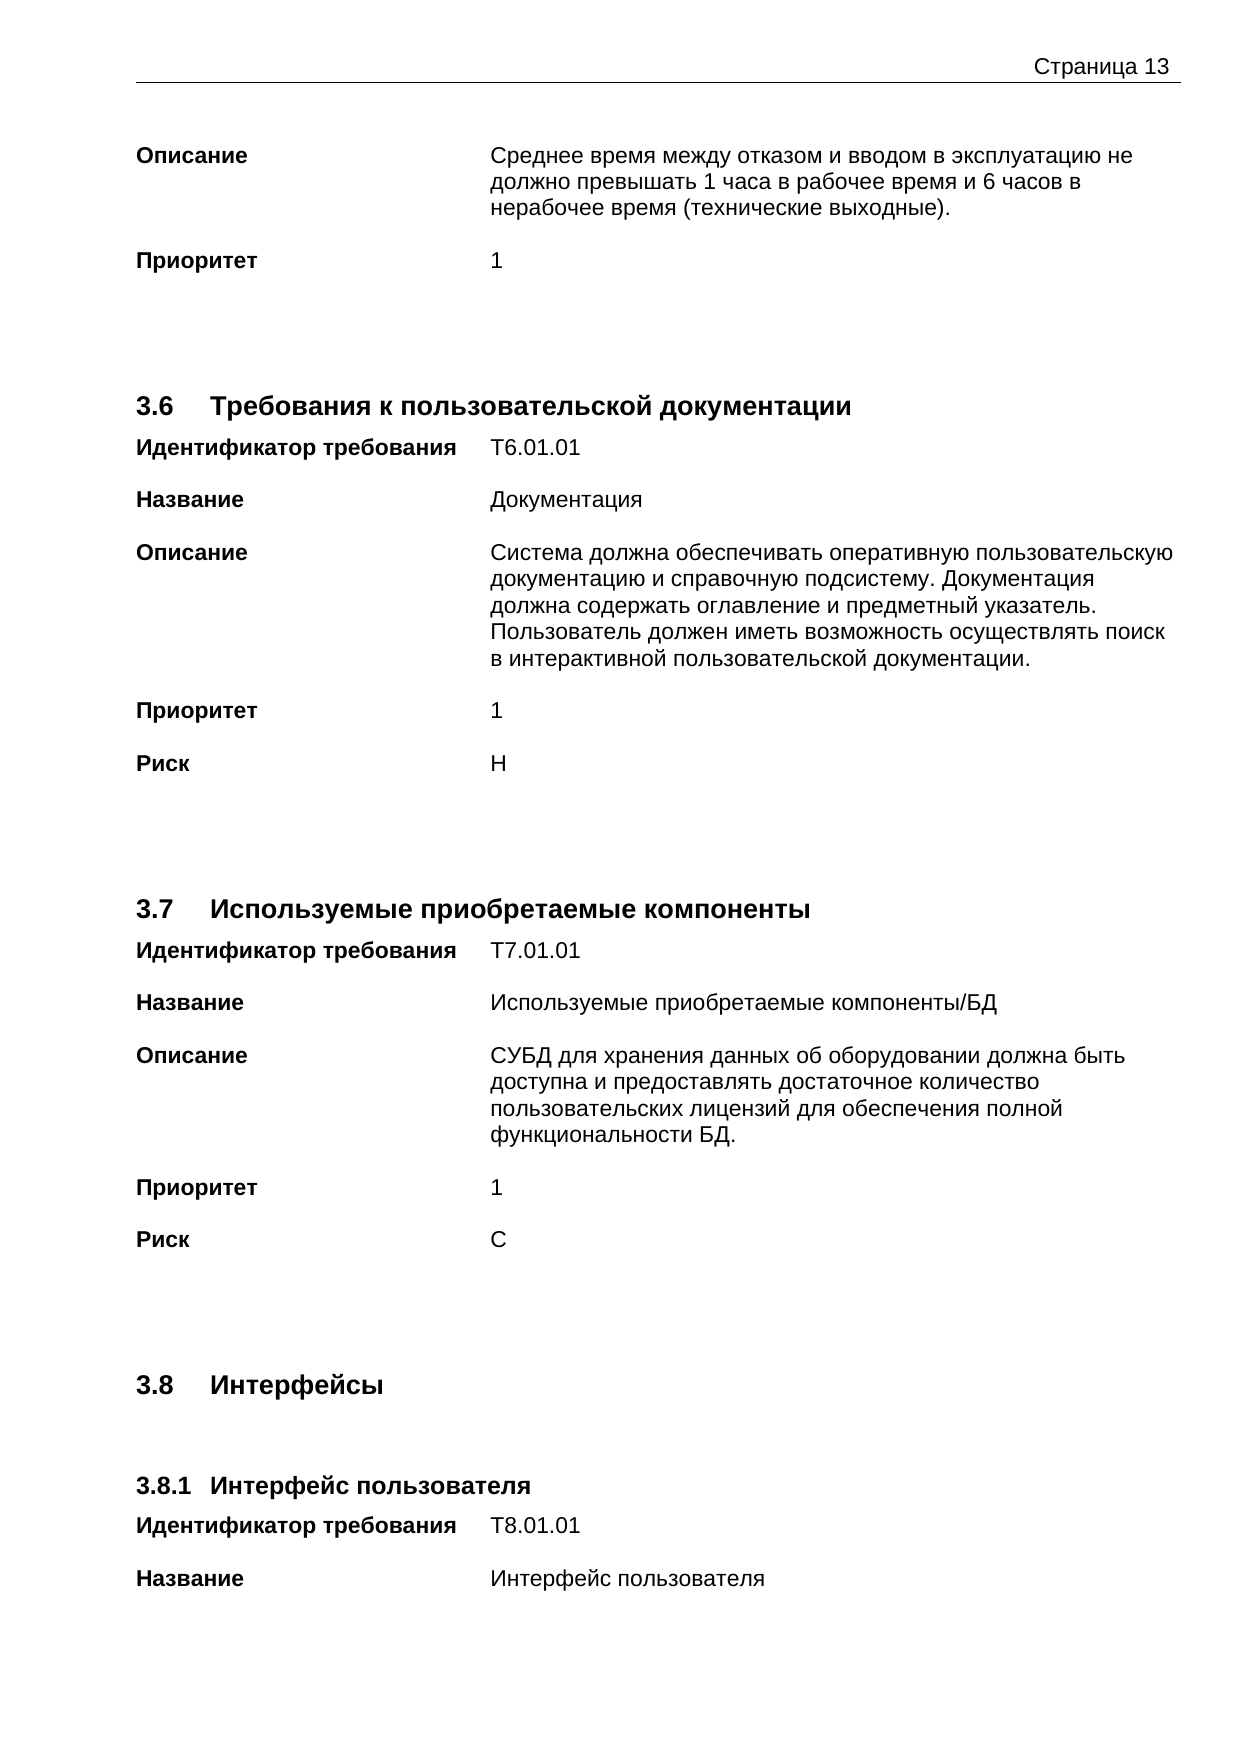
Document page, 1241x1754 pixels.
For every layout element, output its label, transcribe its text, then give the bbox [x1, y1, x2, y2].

text Название Используемые приобретаемые компоненты/БД [136, 989, 1181, 1016]
text Риск H [136, 750, 1181, 776]
text Приоритет 1 [136, 697, 1181, 723]
text Описание СУБД для хранения данных об оборудовании должна быть доступна и предоставлять достаточное количество пользовательских лицензий для обеспечения полной функциональности БД. [136, 1042, 1181, 1147]
subtitle Требования к пользовательской документации [136, 390, 1181, 421]
text Описание Система должна обеспечивать оперативную пользовательскую документацию и справочную подсистему. Документация должна содержать оглавление и предметный указатель. Пользователь должен иметь возможность осуществлять поиск в интерактивной пользовательской документации. [136, 539, 1181, 671]
subtitle Интерфейс пользователя [136, 1471, 1181, 1499]
text Название Интерфейс пользователя [136, 1565, 1181, 1591]
text Название Документация [136, 486, 1181, 513]
text Приоритет 1 [136, 1174, 1181, 1200]
text Идентификатор требования Т7.01.01 [136, 937, 1181, 963]
subtitle Интерфейсы [136, 1369, 1181, 1401]
text Идентификатор требования Т8.01.01 [136, 1512, 1181, 1538]
subtitle Используемые приобретаемые компоненты [136, 893, 1181, 924]
text Идентификатор требования Т6.01.01 [136, 434, 1181, 460]
text Риск C [136, 1226, 1181, 1253]
text Приоритет 1 [136, 247, 1181, 273]
text Описание Среднее время между отказом и вводом в эксплуатацию не должно превышать 1 часа в рабочее время и 6 часов в нерабочее время (технические выходные). [136, 142, 1181, 221]
